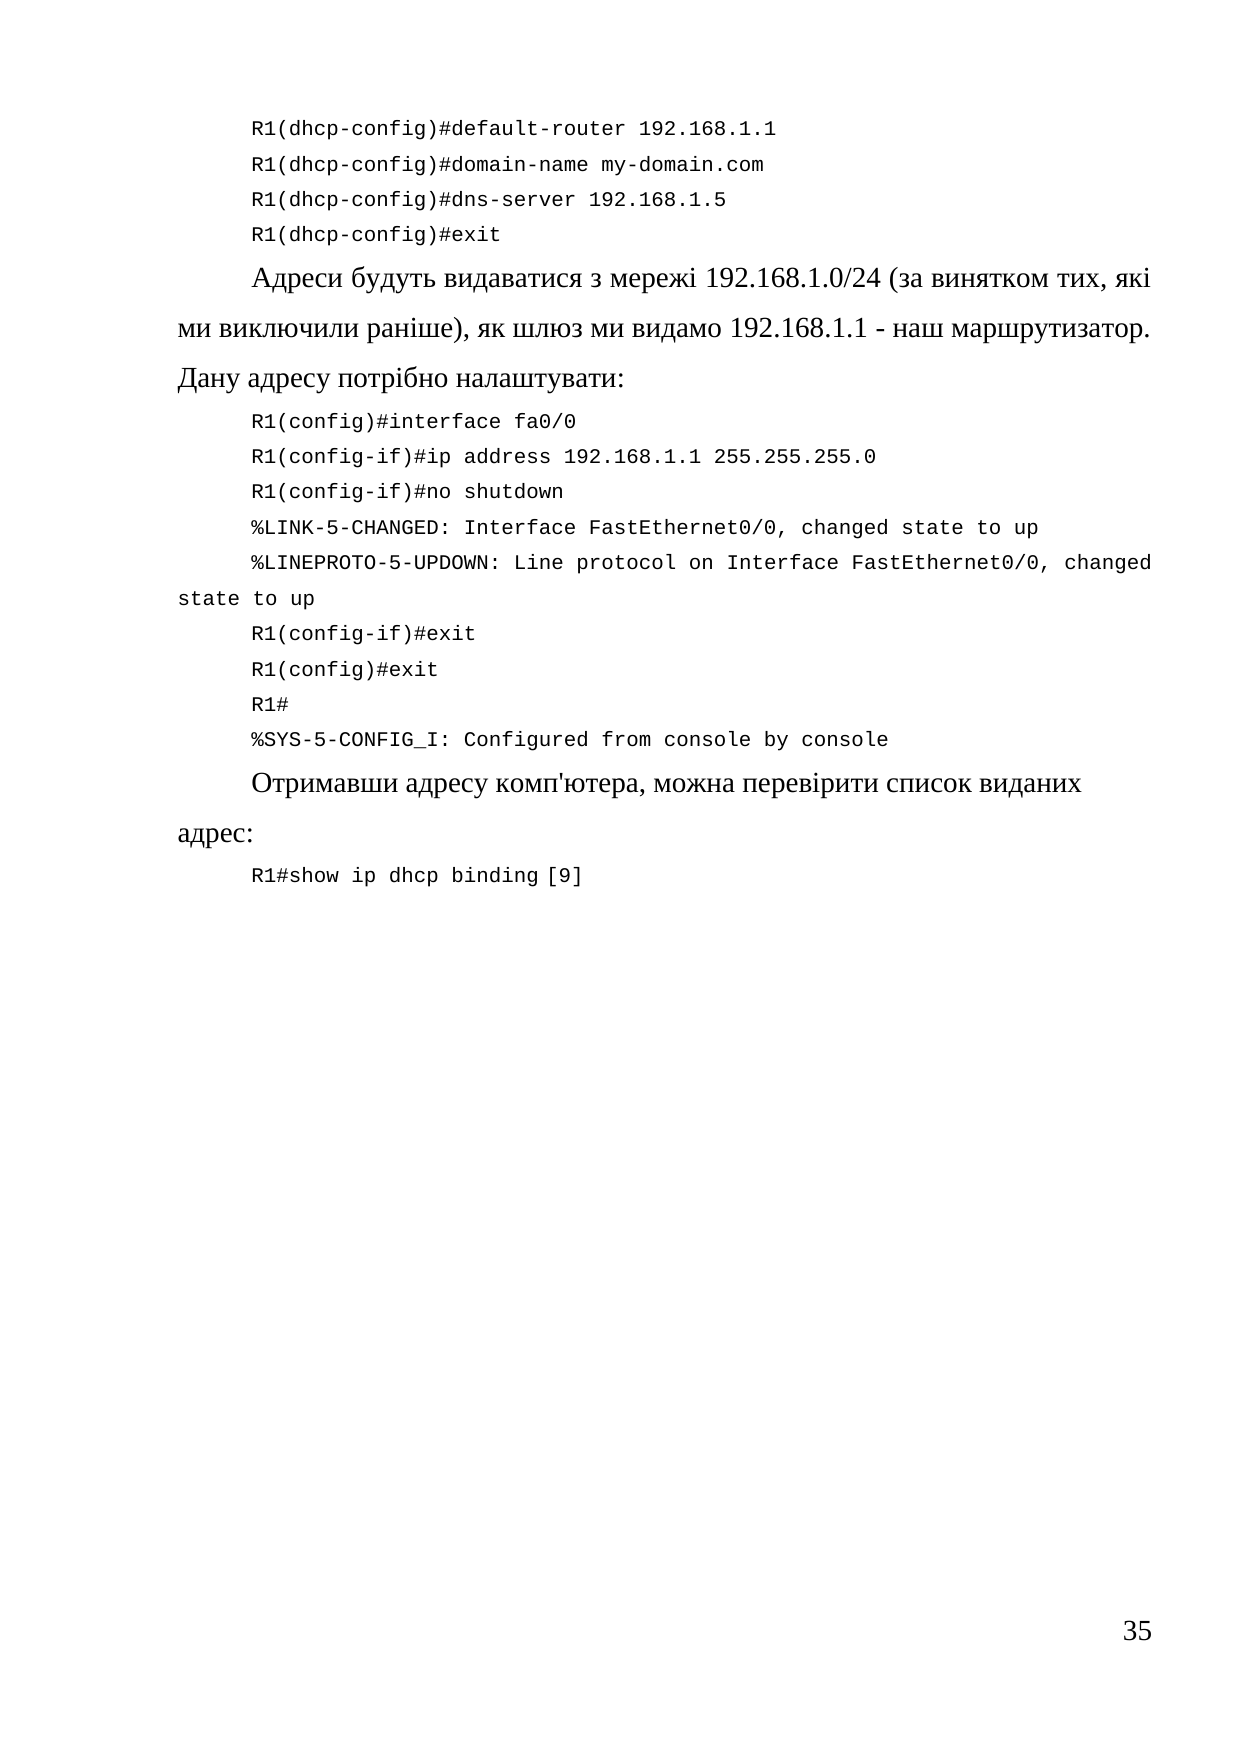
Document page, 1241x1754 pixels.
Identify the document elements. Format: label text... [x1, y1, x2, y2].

list R1(dhcp-config)#domain-name my-domain.com [177, 153, 1152, 177]
list R1# [177, 694, 1152, 718]
list Адреси будуть видаватися з мережі 192.168.1.0/24 (за винятком тих, які ми виключили раніше), як шлюз ми видамо 192.168.1.1 - наш маршрутизатор. Дану адресу потрібно налаштувати: [177, 260, 1152, 394]
list R1(config)#exit [177, 659, 1152, 682]
list %SYS-5-CONFIG_I: Configured from console by console [177, 729, 1152, 753]
list R1(config)#interface fa0/0 [177, 411, 1152, 434]
list R1(config-if)#no shutdown [177, 482, 1152, 505]
list %LINK-5-CHANGED: Interface FastEthernet0/0, changed state to up [177, 517, 1152, 541]
list R1(config-if)#exit [177, 623, 1152, 647]
list R1(config-if)#ip address 192.168.1.1 255.255.255.0 [177, 446, 1152, 470]
list R1#show ip dhcp binding [9] [177, 866, 1152, 889]
list %LINEPROTO-5-UPDOWN: Line protocol on Interface FastEthernet0/0, changed state to up [177, 552, 1152, 611]
list R1(dhcp-config)#dns-server 192.168.1.5 [177, 189, 1152, 213]
text Отримавши адресу комп'ютера, можна перевірити список виданих адрес: [177, 765, 1152, 849]
list R1(dhcp-config)#default-router 192.168.1.1 [177, 118, 1152, 142]
list R1(dhcp-config)#exit [177, 224, 1152, 248]
